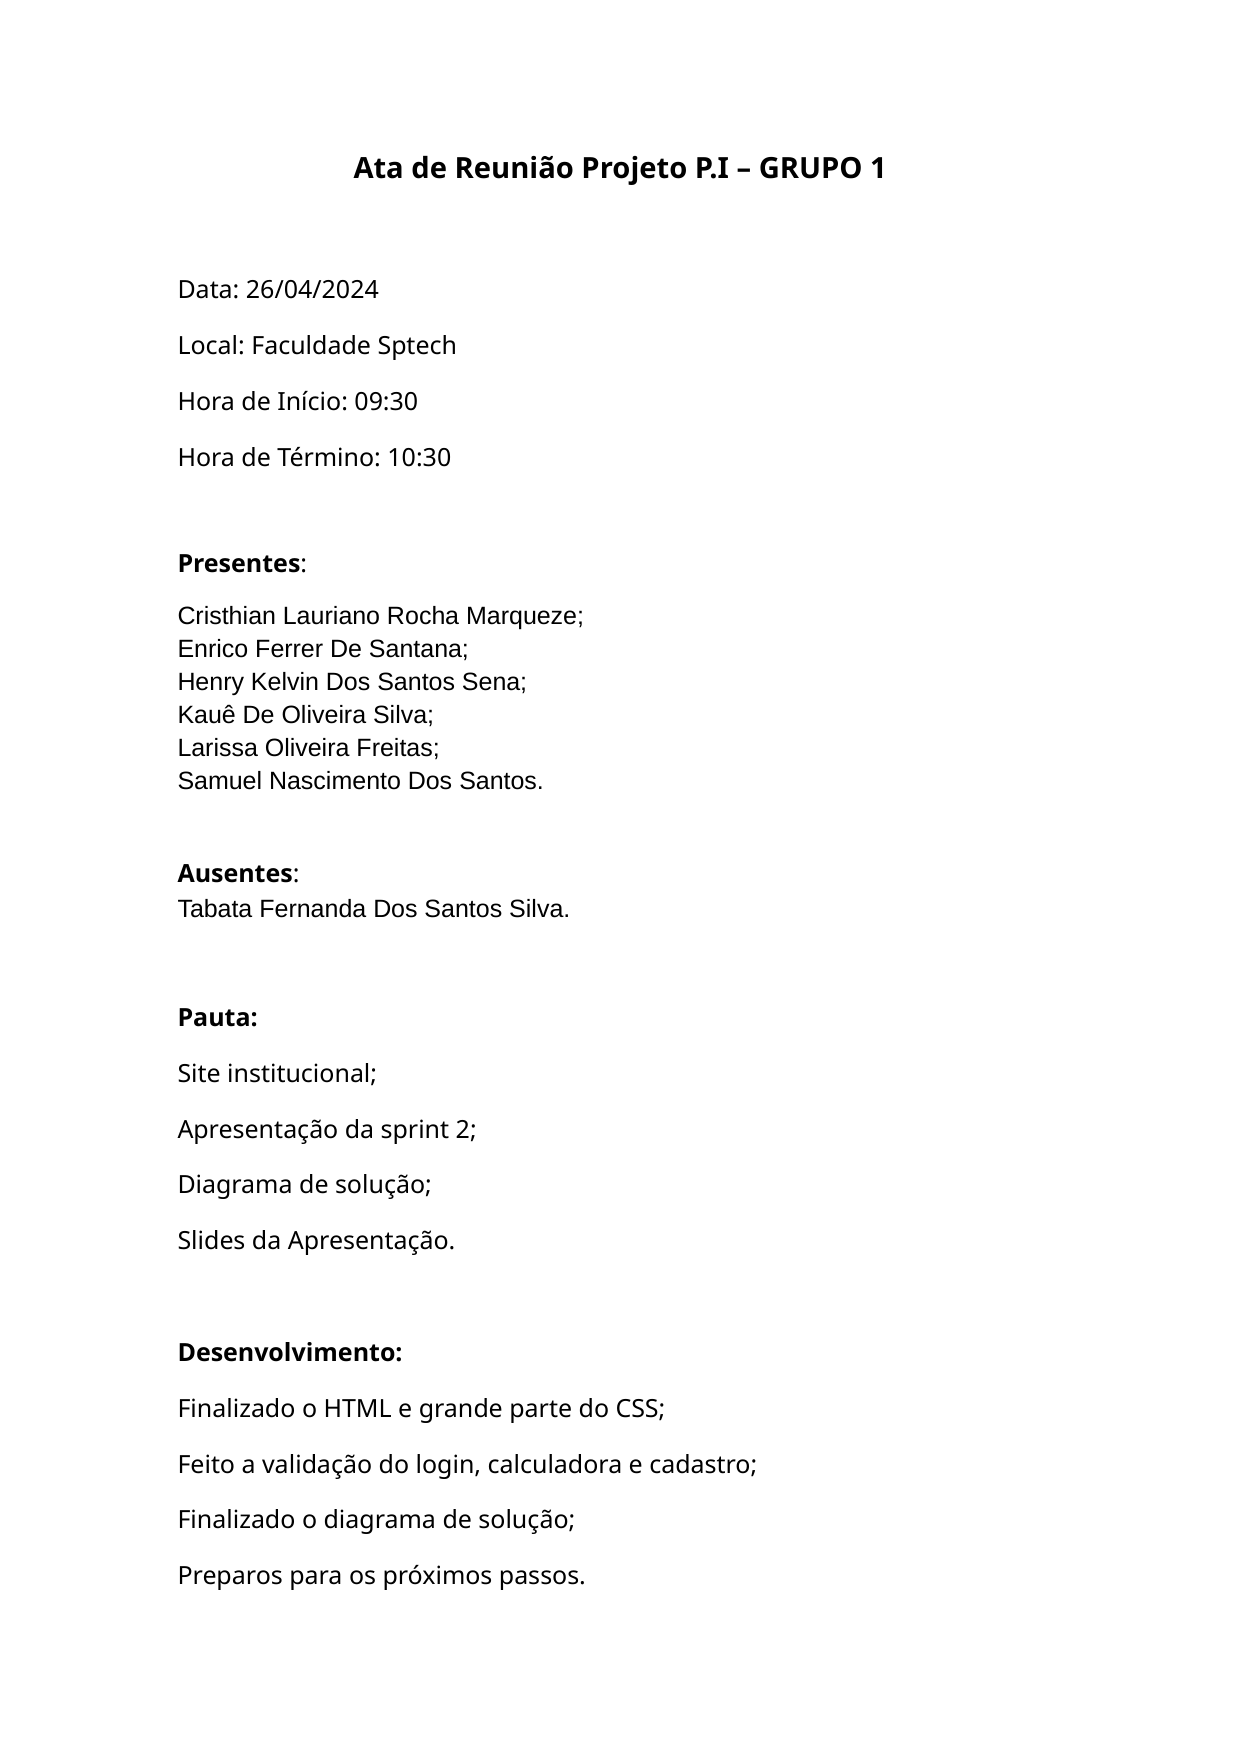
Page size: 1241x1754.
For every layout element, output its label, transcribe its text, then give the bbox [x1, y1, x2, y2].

text Data: 26/04/2024 [177, 272, 1063, 306]
text Feito a validação do login, calculadora e cadastro; [177, 1446, 1063, 1480]
text Preparos para os próximos passos. [177, 1558, 1063, 1592]
text Slides da Apresentação. [177, 1223, 1063, 1257]
text Finalizado o diagrama de solução; [177, 1502, 1063, 1536]
text Ausentes: Tabata Fernanda Dos Santos Silva. [177, 856, 1063, 923]
text Finalizado o HTML e grande parte do CSS; [177, 1391, 1063, 1424]
text Local: Faculdade Sptech [177, 328, 1063, 362]
text Cristhian Lauriano Rocha Marqueze; Enrico Ferrer De Santana; Henry Kelvin Dos Santos Sena; Kauê De Oliveira Silva; Larissa Oliveira Freitas; Samuel Nascimento Dos Santos. [177, 601, 1063, 834]
text Hora de Início: 09:30 [177, 384, 1063, 418]
text Ata de Reunião Projeto P.I – GRUPO 1 [177, 148, 1063, 187]
text Desenvolvimento: [177, 1335, 1063, 1369]
text Apresentação da sprint 2; [177, 1111, 1063, 1145]
text Presentes: [177, 545, 1063, 579]
text Site institucional; [177, 1056, 1063, 1089]
text Hora de Término: 10:30 [177, 440, 1063, 474]
text Diagrama de solução; [177, 1167, 1063, 1201]
text Pauta: [177, 1000, 1063, 1034]
